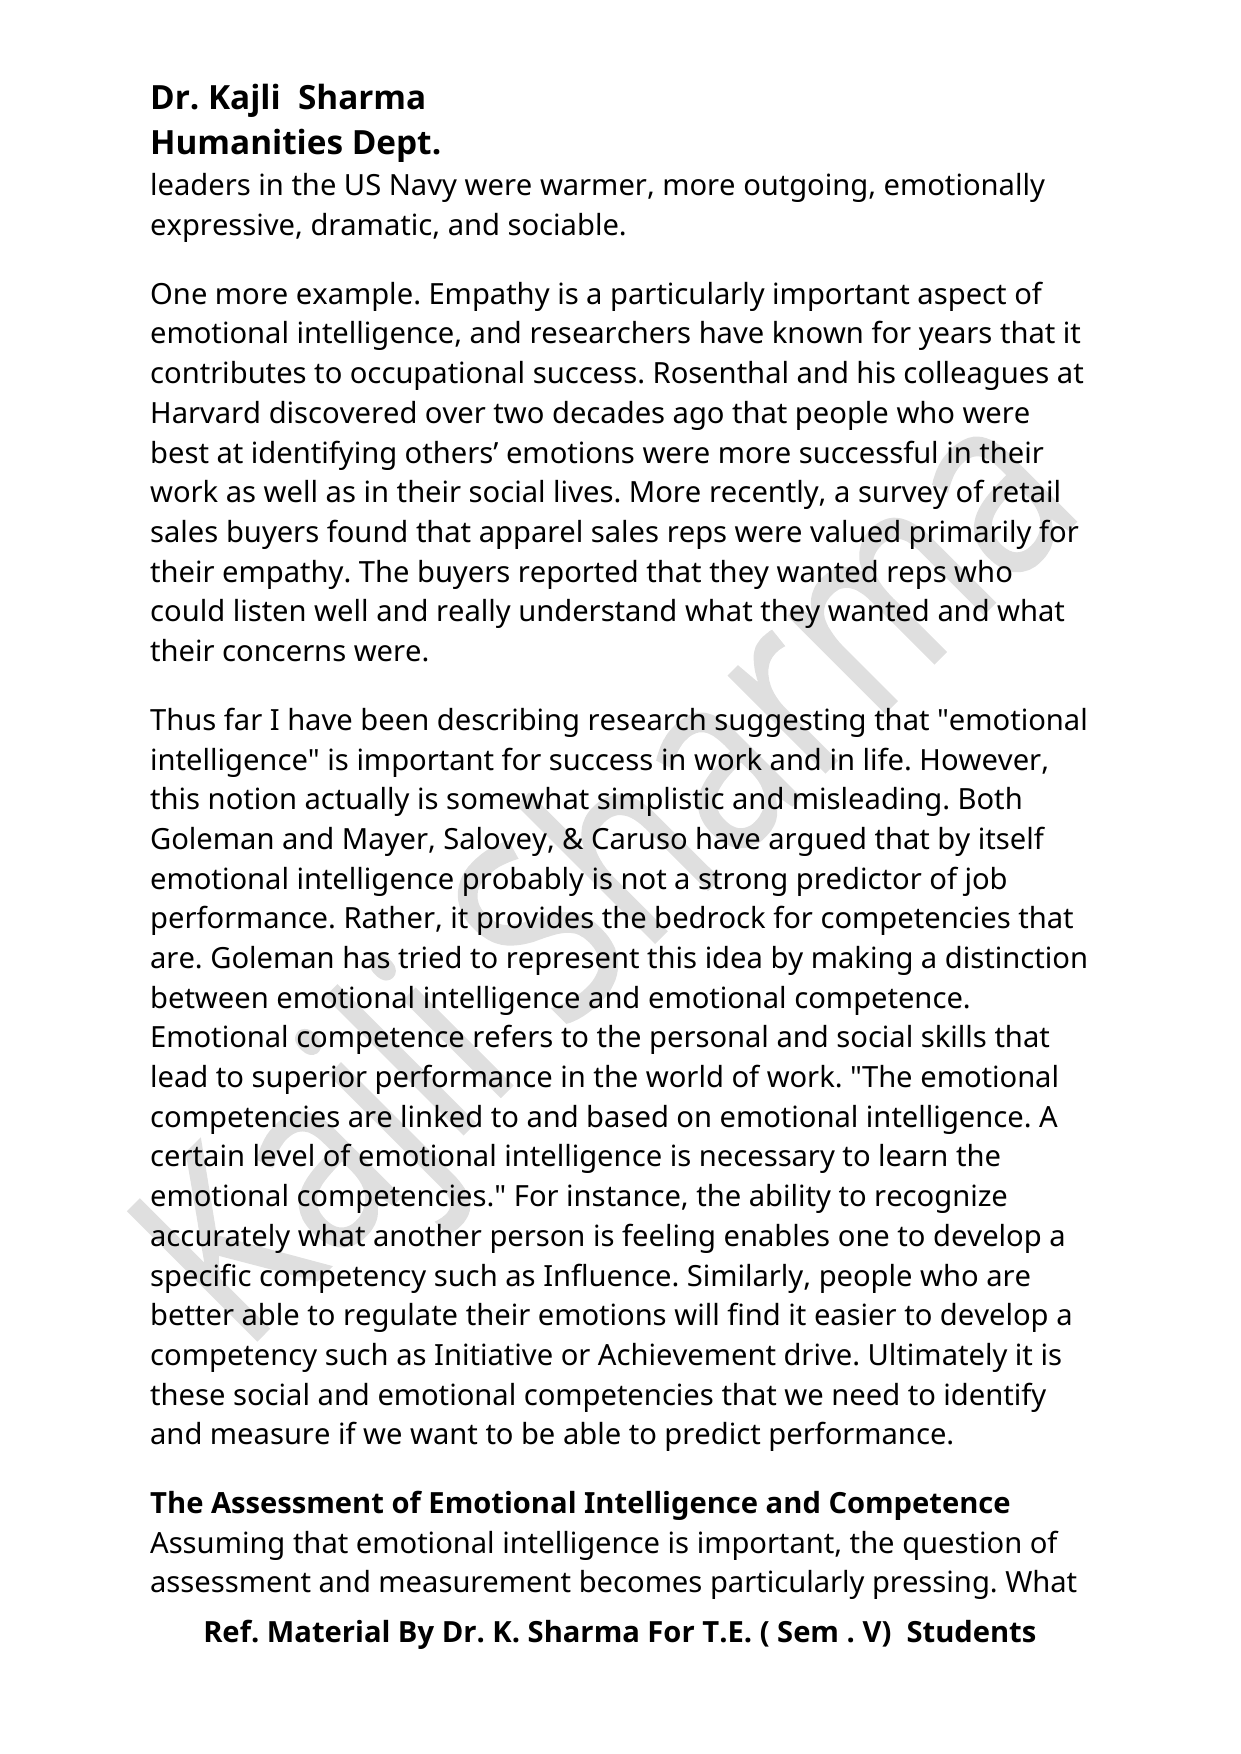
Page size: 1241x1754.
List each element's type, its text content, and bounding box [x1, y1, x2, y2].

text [150, 164, 1090, 244]
text One more example. Empathy is a particularly important aspect of emotional intelligence, and researchers have known for years that it contributes to occupational success. Rosenthal and his colleagues at Harvard discovered over two decades ago that people who were best at identifying others’ emotions were more successful in their work as well as in their social lives. More recently, a survey of retail sales buyers found that apparel sales reps were valued primarily for their empathy. The buyers reported that they wanted reps who could listen well and really understand what they wanted and what their concerns were. [150, 273, 1090, 670]
text Thus far I have been describing research suggesting that "emotional intelligence" is important for success in work and in life. However, this notion actually is somewhat simplistic and misleading. Both Goleman and Mayer, Salovey, & Caruso have argued that by itself emotional intelligence probably is not a strong predictor of job performance. Rather, it provides the bedrock for competencies that are. Goleman has tried to represent this idea by making a distinction between emotional intelligence and emotional competence. Emotional competence refers to the personal and social skills that lead to superior performance in the world of work. "The emotional competencies are linked to and based on emotional intelligence. A certain level of emotional intelligence is necessary to learn the emotional competencies." For instance, the ability to recognize accurately what another person is feeling enables one to develop a specific competency such as Influence. Similarly, people who are better able to regulate their emotions will find it easier to develop a competency such as Initiative or Achievement drive. Ultimately it is these social and emotional competencies that we need to identify and measure if we want to be able to predict performance. [150, 699, 1090, 1453]
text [150, 1482, 1090, 1601]
